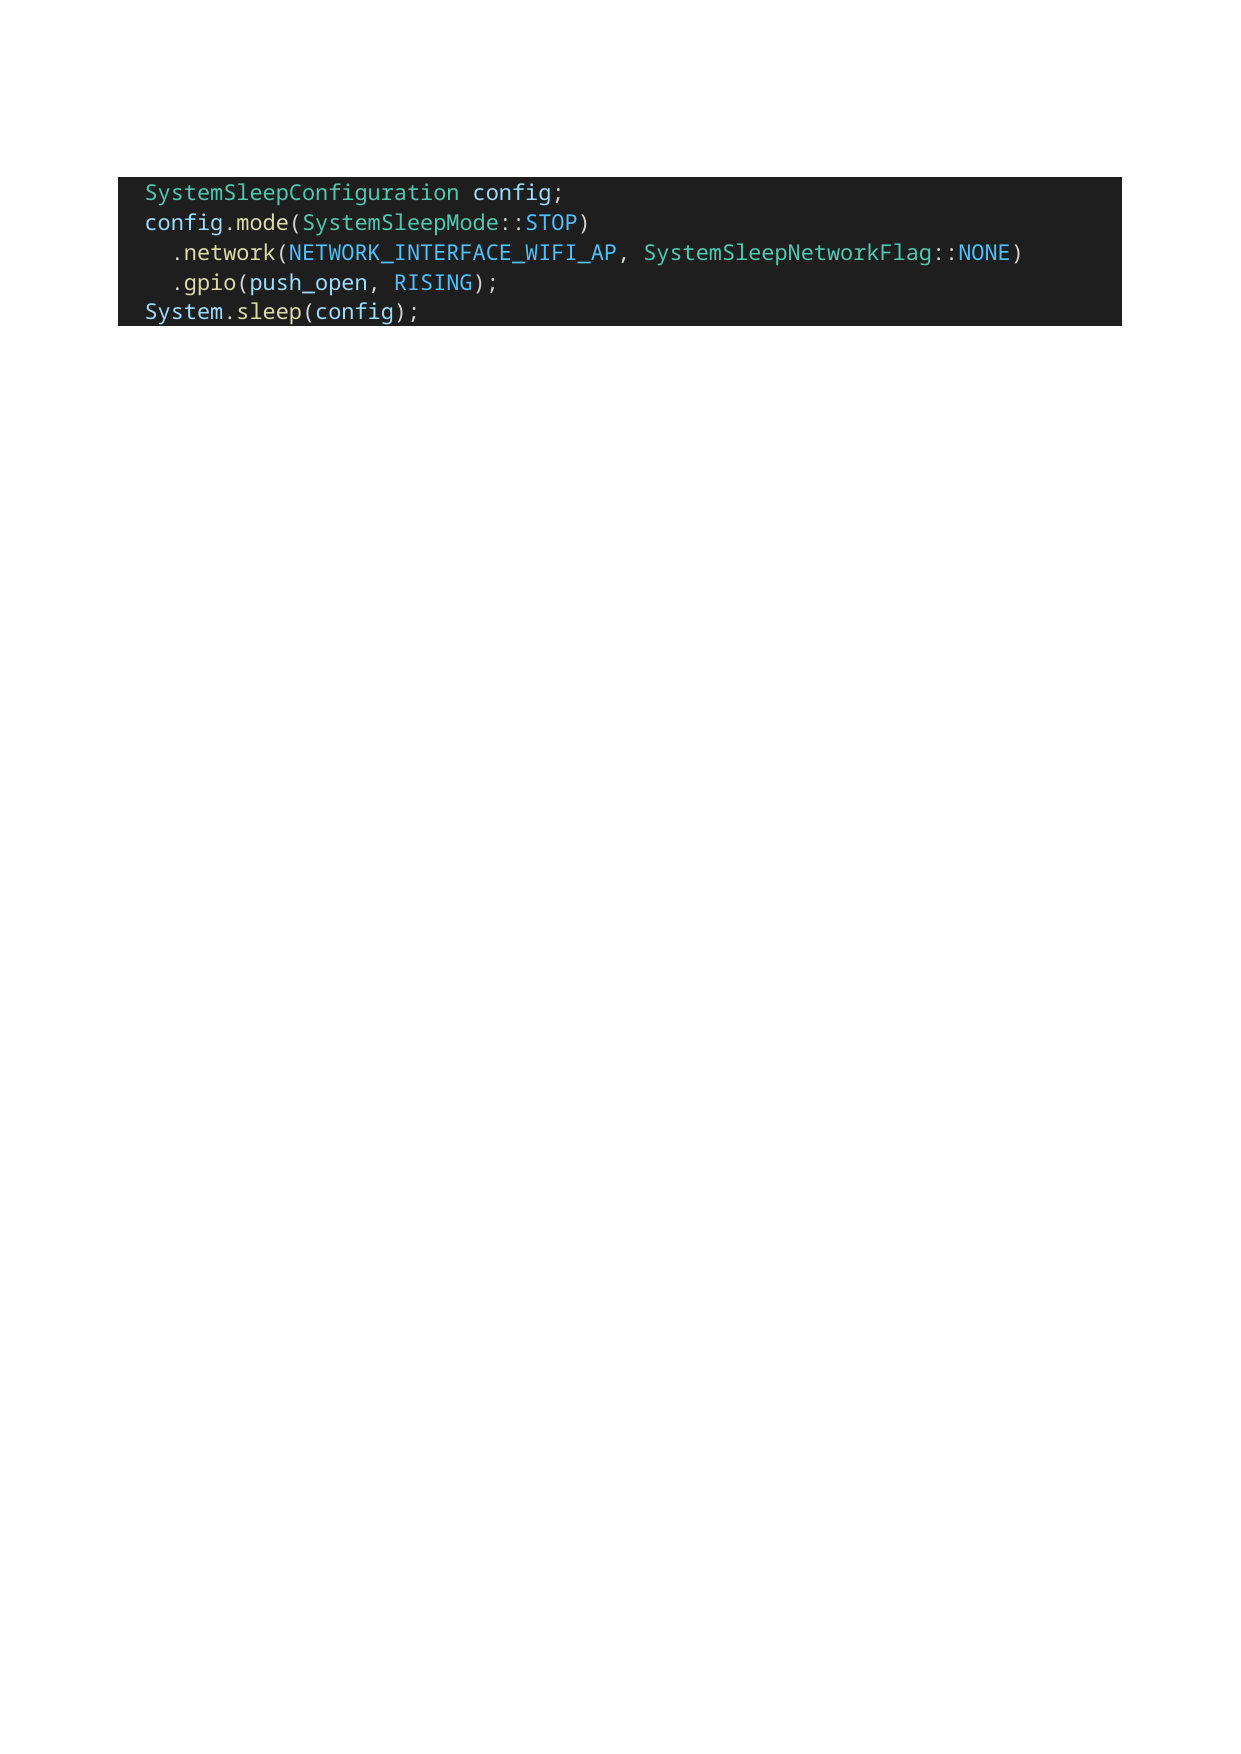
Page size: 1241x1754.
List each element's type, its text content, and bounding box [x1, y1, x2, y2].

text SystemSleepConfiguration config; [118, 177, 1122, 207]
text System.sleep(config); [118, 296, 1122, 326]
text .network(NETWORK_INTERFACE_WIFI_AP, SystemSleepNetworkFlag::NONE) [118, 237, 1122, 267]
text .gpio(push_open, RISING); [118, 267, 1122, 296]
text config.mode(SystemSleepMode::STOP) [118, 207, 1122, 237]
